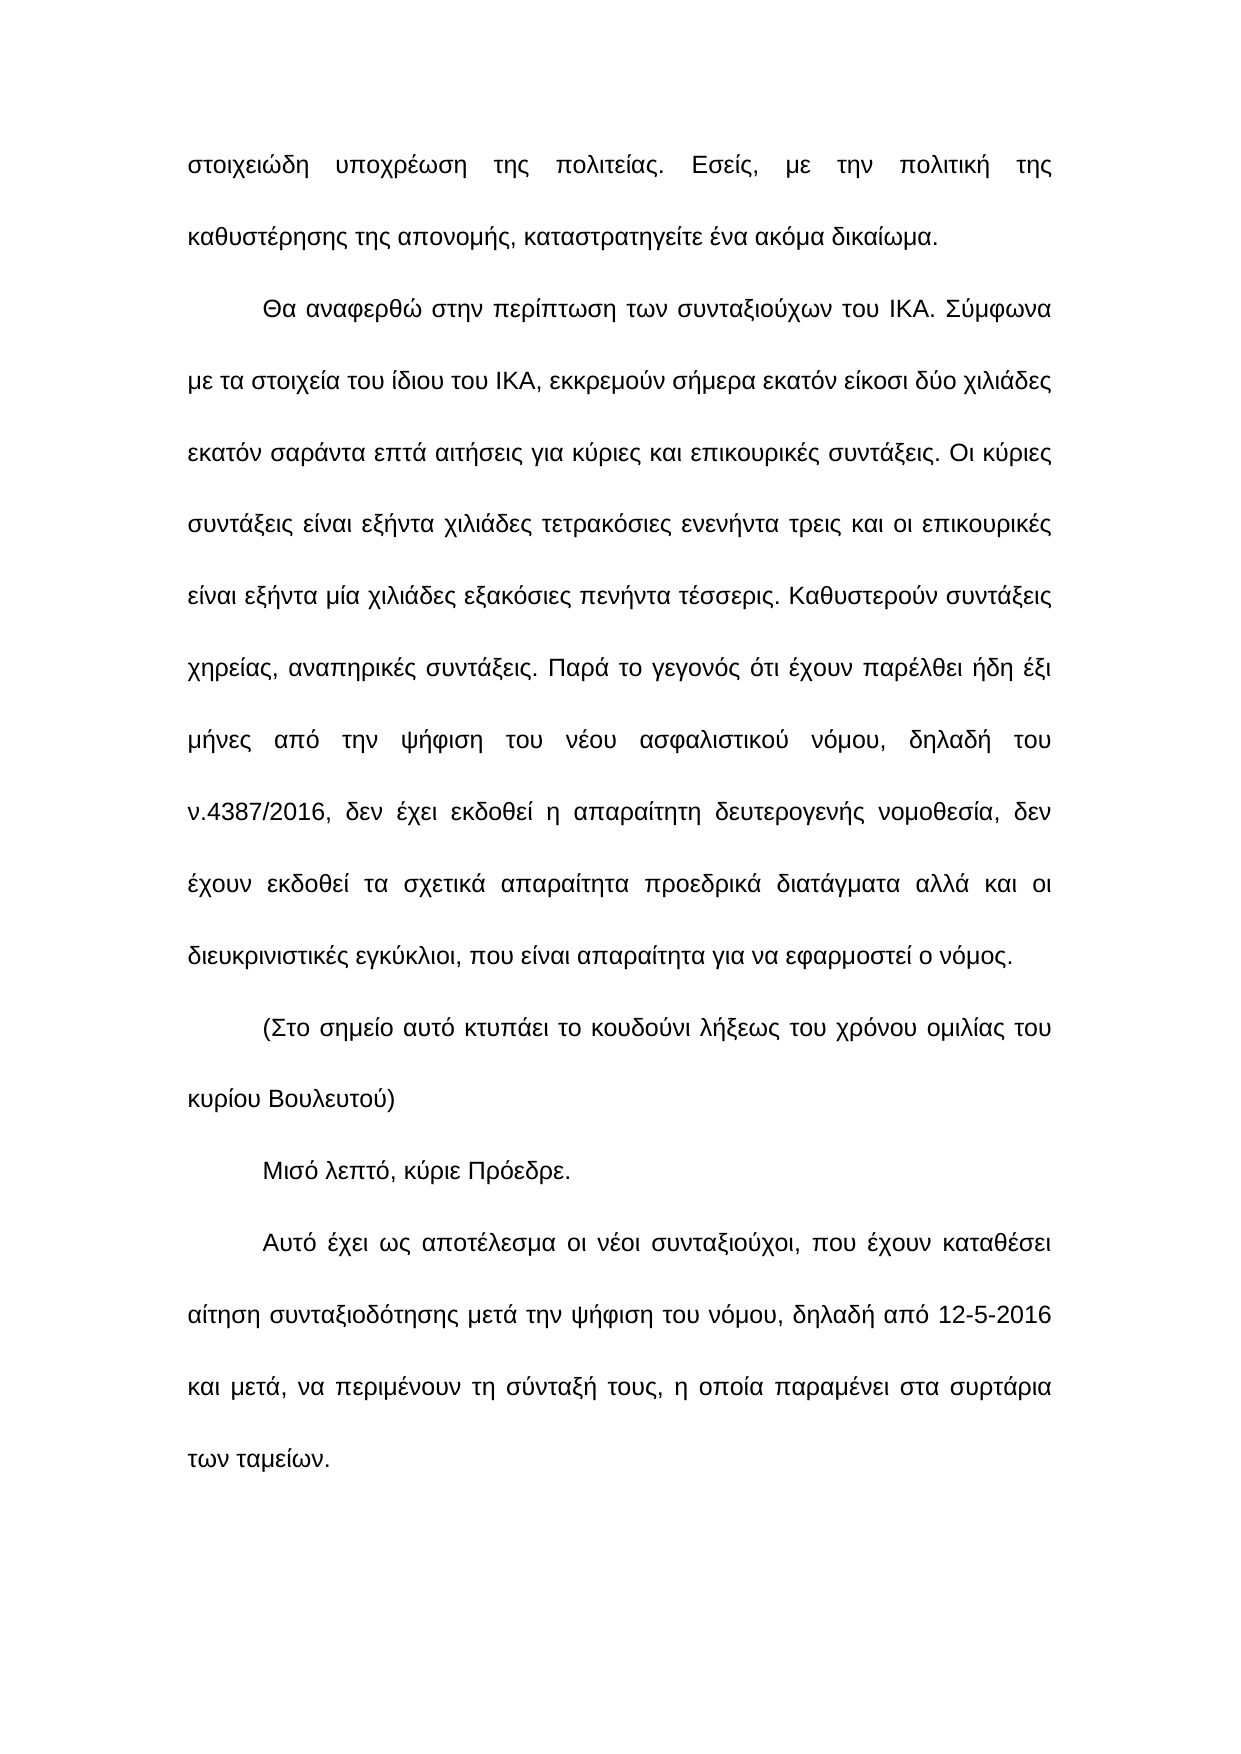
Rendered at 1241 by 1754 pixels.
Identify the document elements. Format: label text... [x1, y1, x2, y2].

text Μισό λεπτό, κύριε Πρόεδρε. [187, 1156, 1053, 1185]
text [187, 150, 1053, 251]
text Θα αναφερθώ στην περίπτωση των συνταξιούχων του ΙΚΑ. Σύμφωνα με τα στοιχεία του ίδιου του ΙΚΑ, εκκρεμούν σήμερα εκατόν είκοσι δύο χιλιάδες εκατόν σαράντα επτά αιτήσεις για κύριες και επικουρικές συντάξεις. Οι κύριες συντάξεις είναι εξήντα χιλιάδες τετρακόσιες ενενήντα τρεις και οι επικουρικές είναι εξήντα μία χιλιάδες εξακόσιες πενήντα τέσσερις. Καθυστερούν συντάξεις χηρείας, αναπηρικές συντάξεις. Παρά το γεγονός ότι έχουν παρέλθει ήδη έξι μήνες από την ψήφιση του νέου ασφαλιστικού νόμου, δηλαδή του ν.4387/2016, δεν έχει εκδοθεί η απαραίτητη δευτερογενής νομοθεσία, δεν έχουν εκδοθεί τα σχετικά απαραίτητα προεδρικά διατάγματα αλλά και οι διευκρινιστικές εγκύκλιοι, που είναι απαραίτητα για να εφαρμοστεί ο νόμος. [187, 294, 1053, 969]
text Αυτό έχει ως αποτέλεσμα οι νέοι συνταξιούχοι, που έχουν καταθέσει αίτηση συνταξιοδότησης μετά την ψήφιση του νόμου, δηλαδή από 12-5-2016 και μετά, να περιμένουν τη σύνταξή τους, η οποία παραμένει στα συρτάρια των ταμείων. [187, 1228, 1053, 1472]
text (Στο σημείο αυτό κτυπάει το κουδούνι λήξεως του χρόνου ομιλίας του κυρίου Βουλευτού) [187, 1012, 1053, 1113]
